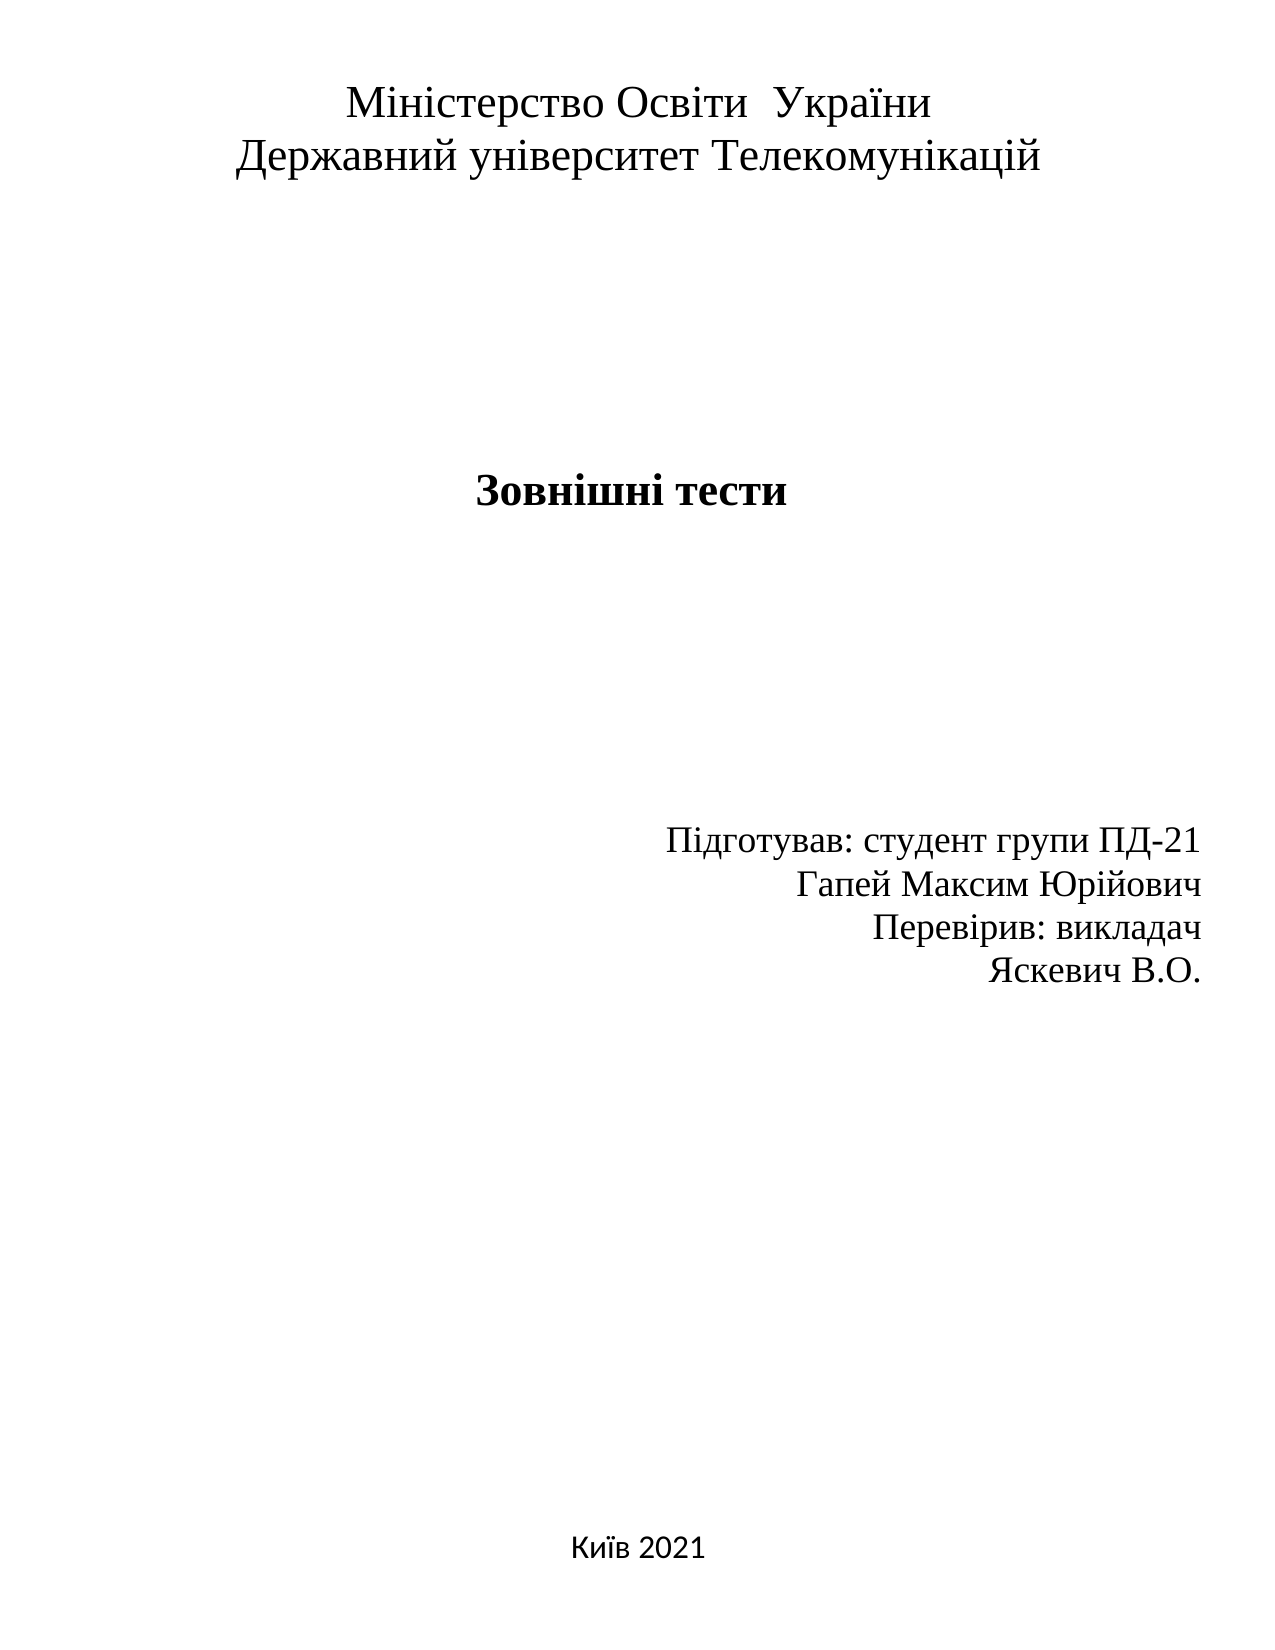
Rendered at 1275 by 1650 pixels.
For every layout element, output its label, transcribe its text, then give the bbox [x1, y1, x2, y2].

text Міністерство Освіти України Державний університет Телекомунікацій [236, 75, 1041, 180]
text Київ 2021 [569, 1527, 708, 1567]
text Яскевич В.О. [46, 947, 1202, 991]
text Підготував: студент групи ПД-21 Гапей Максим Юрійович Перевірив: викладач [665, 818, 1202, 947]
subtitle Зовнішні тести [46, 463, 1217, 516]
